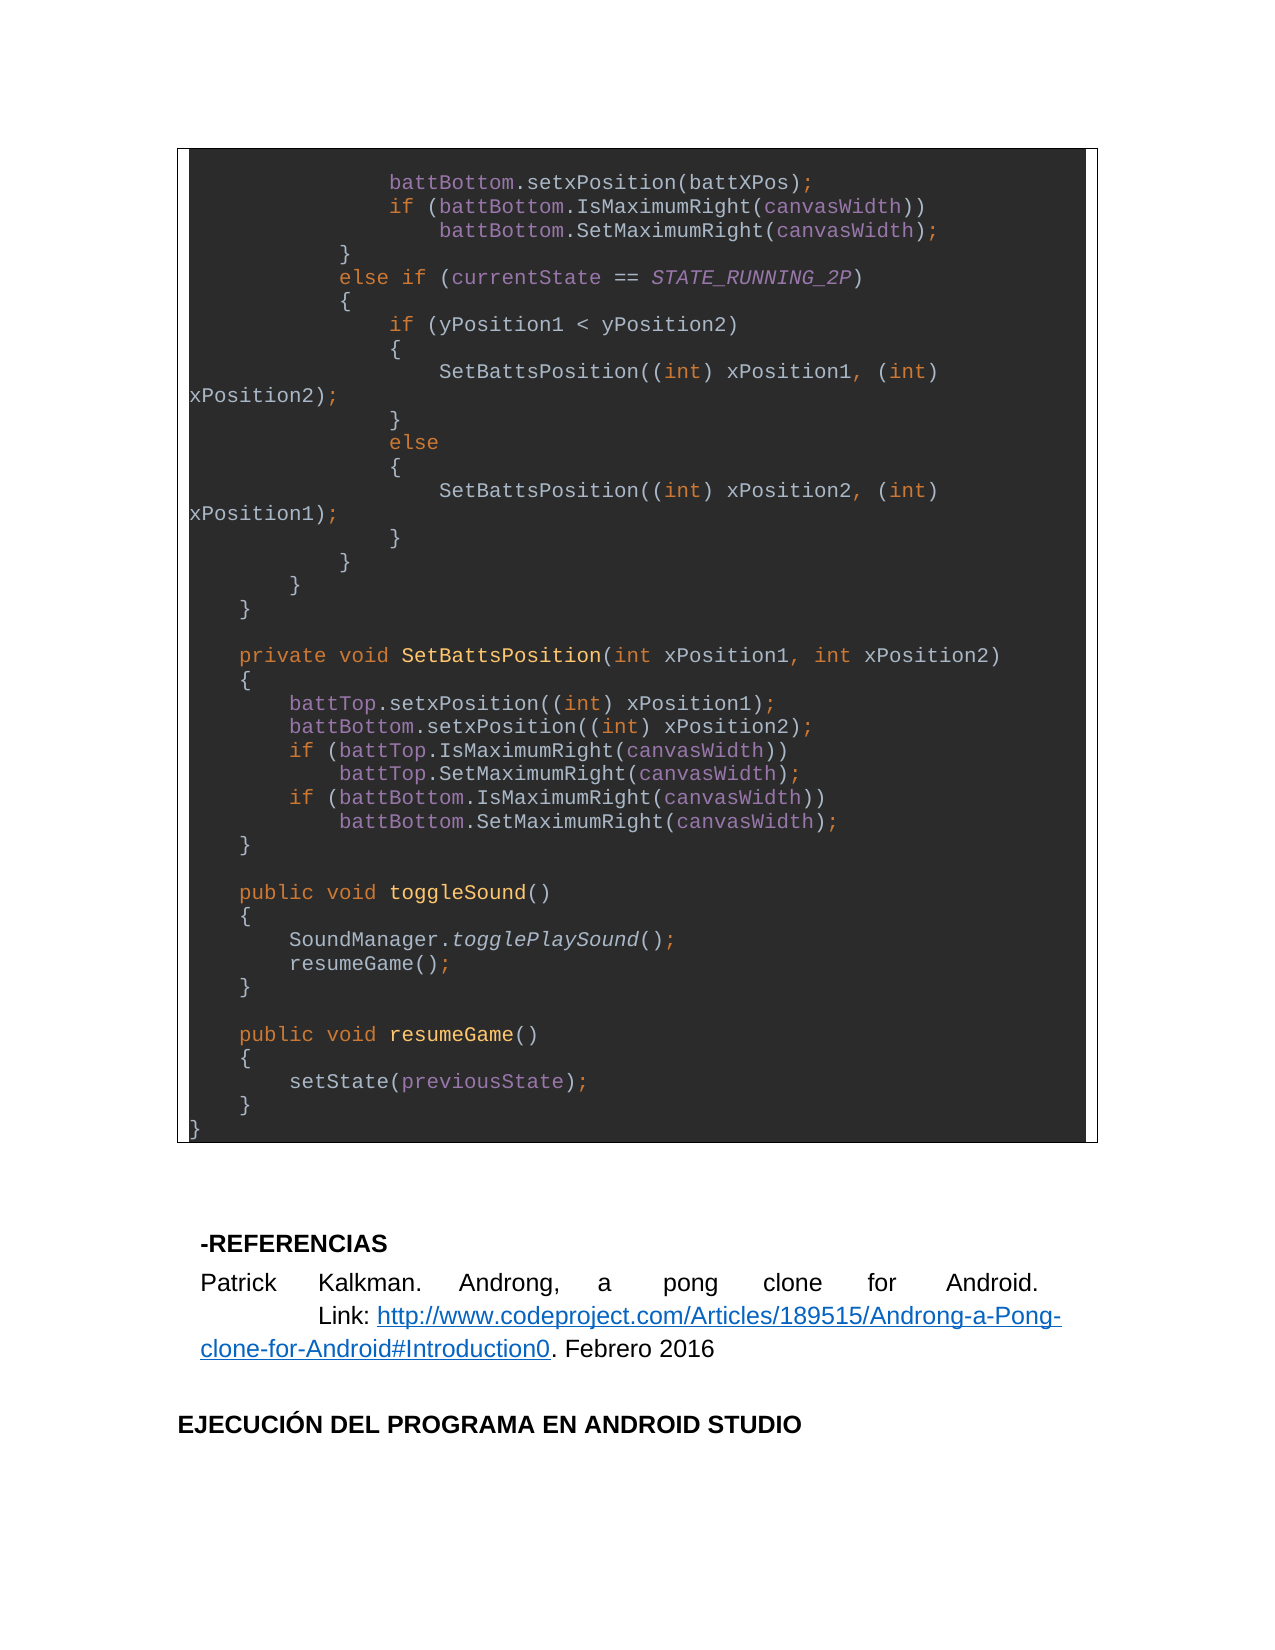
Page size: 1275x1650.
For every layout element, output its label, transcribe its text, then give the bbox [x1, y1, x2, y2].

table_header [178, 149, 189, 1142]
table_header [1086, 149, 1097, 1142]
text EJECUCIÓN DEL PROGRAMA EN ANDROID STUDIO [177, 1409, 1098, 1438]
text Patrick Kalkman. Androng, a pong clone for Android. Link: http://www.codeproject.com/Articles/189515/Androng-a-Pong-clone-for-Android#Introduction0. Febrero 2016 [200, 1268, 1069, 1363]
subtitle -REFERENCIAS [200, 1229, 1098, 1258]
